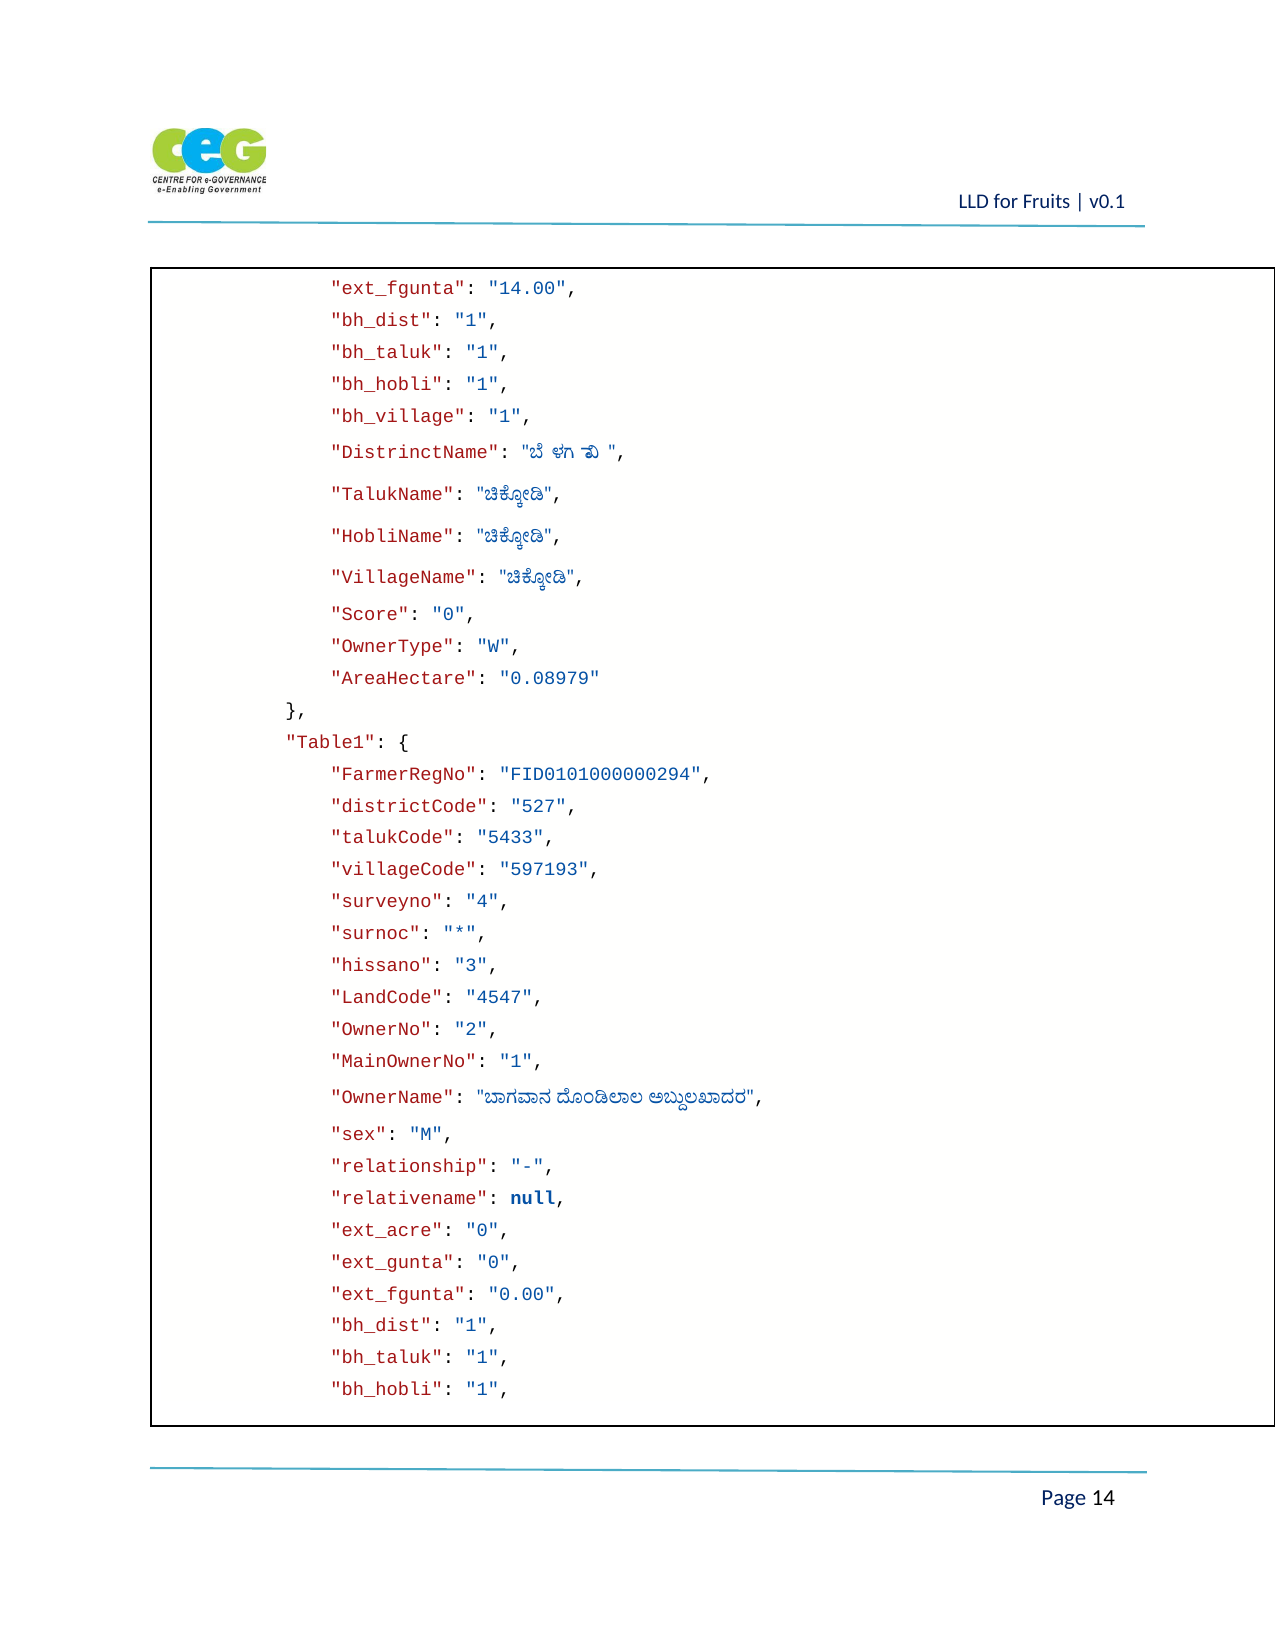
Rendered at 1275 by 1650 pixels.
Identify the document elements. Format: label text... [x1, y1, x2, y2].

picture [150, 128, 267, 194]
picture [202, 139, 210, 145]
